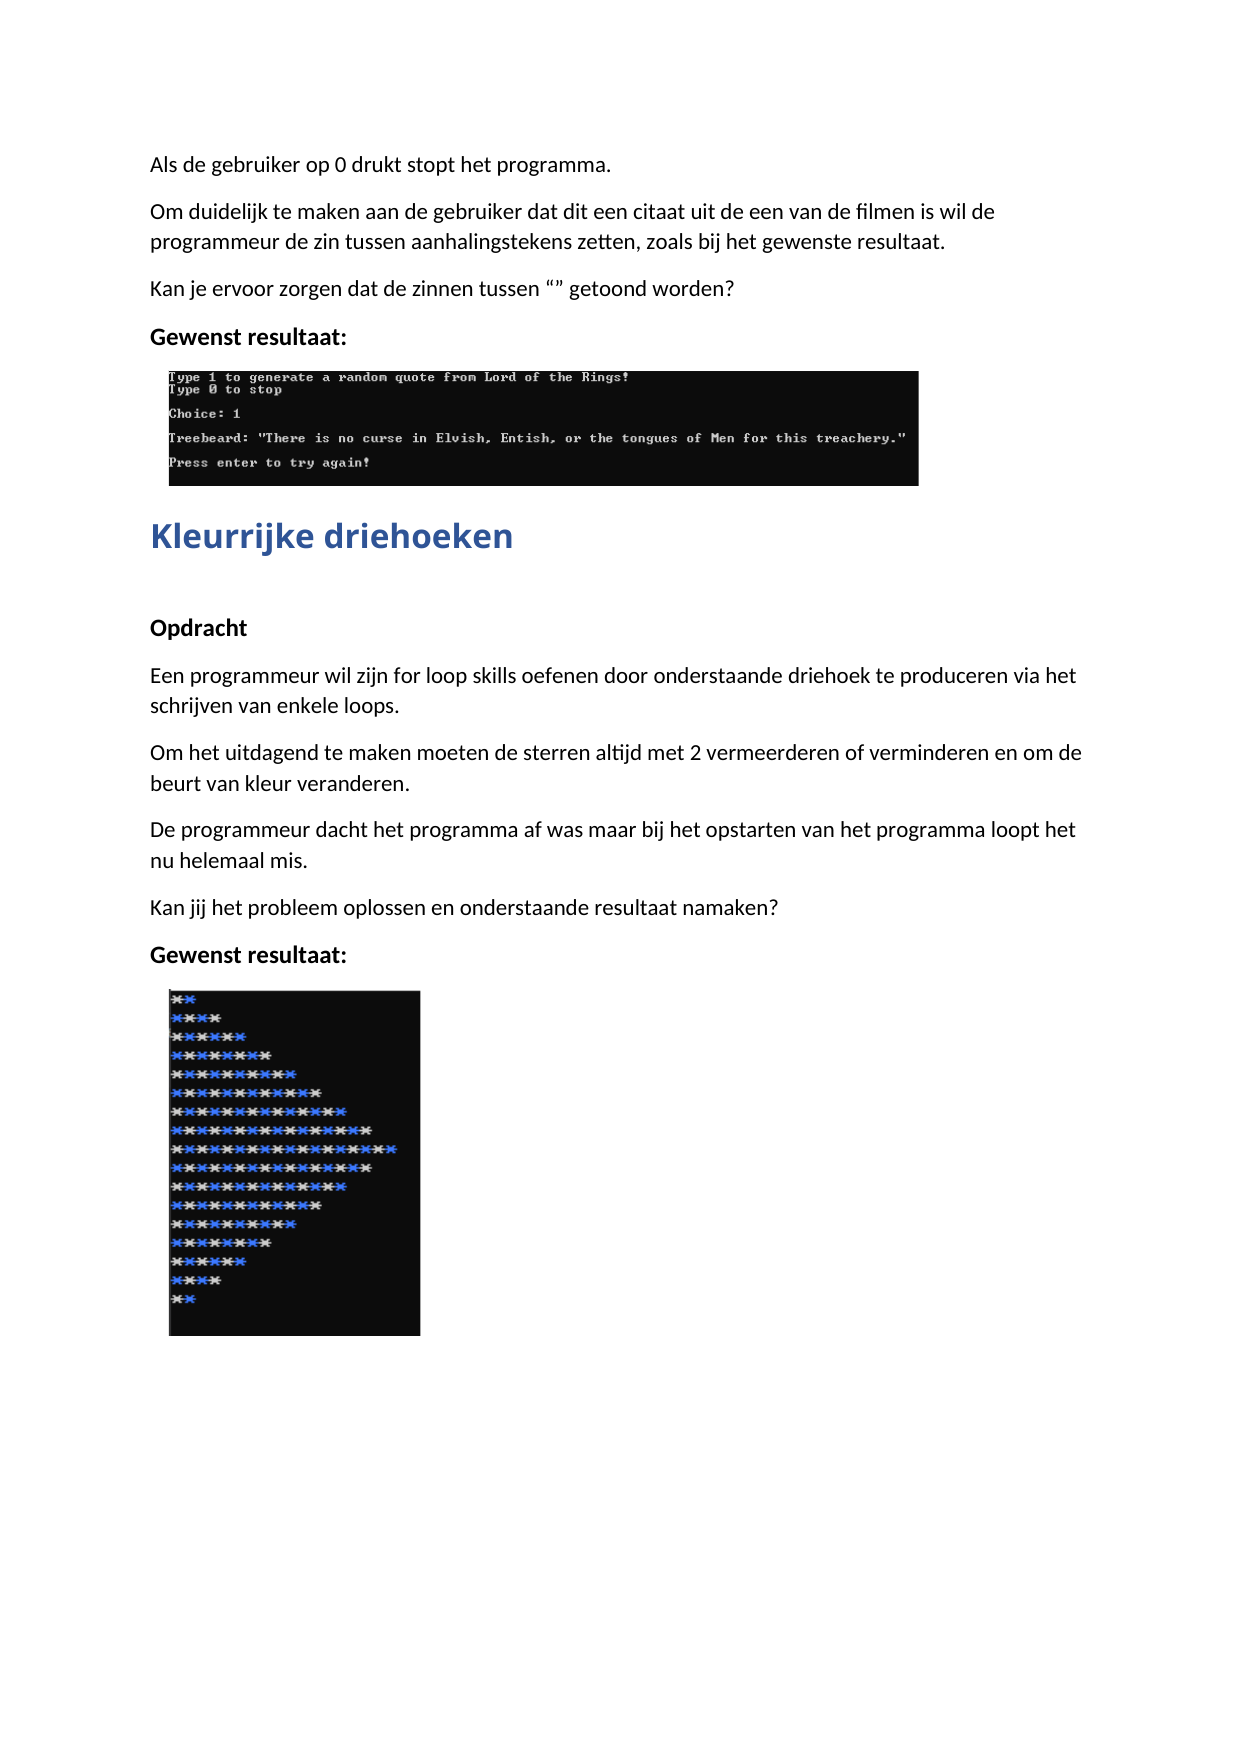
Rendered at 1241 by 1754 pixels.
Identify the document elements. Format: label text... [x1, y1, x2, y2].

text Als de gebruiker op 0 drukt stopt het programma. [150, 150, 1090, 178]
subtitle Kleurrijke driehoeken [150, 513, 1090, 559]
text Gewenst resultaat: [150, 939, 1090, 970]
text Om duidelijk te maken aan de gebruiker dat dit een citaat uit de een van de filmen is wil de programmeur de zin tussen aanhalingstekens zetten, zoals bij het gewenste resultaat. [150, 197, 1090, 255]
text Opdracht [150, 612, 1090, 642]
text Kan jij het probleem oplossen en onderstaande resultaat namaken? [150, 893, 1090, 921]
text Gewenst resultaat: [150, 321, 1090, 351]
text De programmeur dacht het programma af was maar bij het opstarten van het programma loopt het nu helemaal mis. [150, 816, 1090, 874]
text Kan je ervoor zorgen dat de zinnen tussen “” getoond worden? [150, 274, 1090, 302]
text Om het uitdagend te maken moeten de sterren altijd met 2 vermeerderen of verminderen en om de beurt van kleur veranderen. [150, 738, 1090, 797]
text Een programmeur wil zijn for loop skills oefenen door onderstaande driehoek te produceren via het schrijven van enkele loops. [150, 661, 1090, 719]
